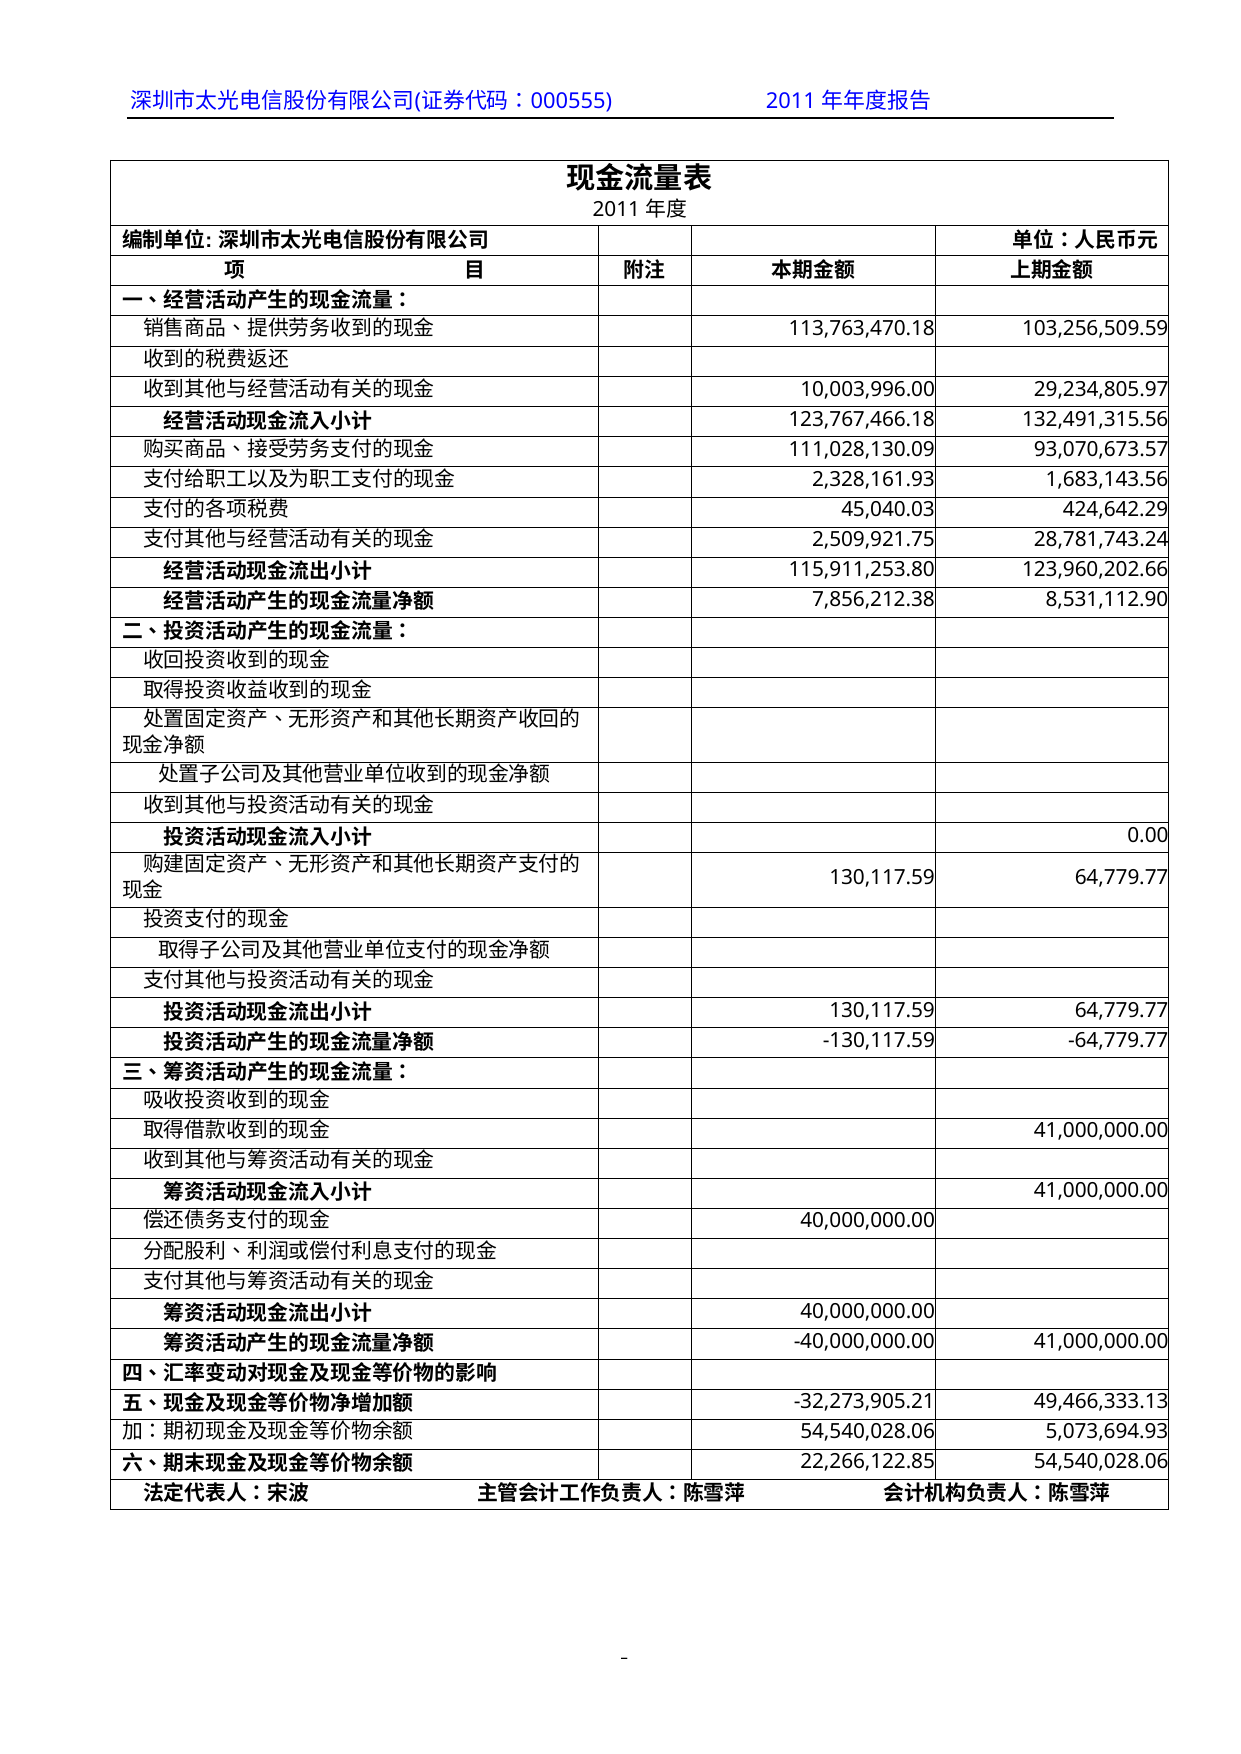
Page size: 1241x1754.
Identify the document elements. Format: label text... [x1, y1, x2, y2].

table_cell 项 目 [111, 256, 598, 285]
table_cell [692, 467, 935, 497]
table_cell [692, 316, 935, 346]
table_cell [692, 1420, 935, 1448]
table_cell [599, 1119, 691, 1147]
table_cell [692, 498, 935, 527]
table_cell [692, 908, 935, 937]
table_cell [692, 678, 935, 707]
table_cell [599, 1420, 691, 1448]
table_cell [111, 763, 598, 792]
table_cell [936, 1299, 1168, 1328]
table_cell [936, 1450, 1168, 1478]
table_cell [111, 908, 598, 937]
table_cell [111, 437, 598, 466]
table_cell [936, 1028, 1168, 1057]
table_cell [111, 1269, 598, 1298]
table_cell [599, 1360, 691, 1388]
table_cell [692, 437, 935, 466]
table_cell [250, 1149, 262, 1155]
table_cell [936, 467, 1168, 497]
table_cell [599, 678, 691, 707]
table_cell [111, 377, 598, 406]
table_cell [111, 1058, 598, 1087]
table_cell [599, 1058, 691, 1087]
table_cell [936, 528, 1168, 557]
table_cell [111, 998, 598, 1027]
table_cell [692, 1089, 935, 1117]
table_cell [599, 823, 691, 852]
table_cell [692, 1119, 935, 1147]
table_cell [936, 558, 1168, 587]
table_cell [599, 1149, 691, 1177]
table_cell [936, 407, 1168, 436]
table_cell 本期金额 [692, 256, 935, 285]
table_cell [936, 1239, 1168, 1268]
table_cell 附注 [599, 256, 691, 285]
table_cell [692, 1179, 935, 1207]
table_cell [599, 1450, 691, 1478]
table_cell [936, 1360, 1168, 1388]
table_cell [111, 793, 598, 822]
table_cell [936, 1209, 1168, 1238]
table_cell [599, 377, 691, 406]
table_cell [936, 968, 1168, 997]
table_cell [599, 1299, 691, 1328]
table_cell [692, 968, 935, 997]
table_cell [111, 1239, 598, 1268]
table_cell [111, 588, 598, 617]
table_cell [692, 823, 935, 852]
table_cell [692, 226, 935, 255]
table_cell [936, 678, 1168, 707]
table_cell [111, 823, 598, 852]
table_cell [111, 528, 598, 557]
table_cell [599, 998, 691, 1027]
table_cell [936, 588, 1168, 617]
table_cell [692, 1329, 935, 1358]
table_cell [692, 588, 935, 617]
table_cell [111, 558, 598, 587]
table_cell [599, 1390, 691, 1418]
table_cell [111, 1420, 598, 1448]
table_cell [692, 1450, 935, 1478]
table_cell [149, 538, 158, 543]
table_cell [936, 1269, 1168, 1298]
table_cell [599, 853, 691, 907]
table_cell 上期金额 [936, 256, 1168, 285]
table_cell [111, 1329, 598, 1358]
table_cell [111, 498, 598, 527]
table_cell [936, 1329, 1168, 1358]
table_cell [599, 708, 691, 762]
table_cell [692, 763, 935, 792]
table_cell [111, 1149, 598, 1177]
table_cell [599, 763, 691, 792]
table_cell [599, 286, 691, 315]
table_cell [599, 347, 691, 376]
table_cell 编制单位: 深圳市太光电信股份有限公司 [111, 226, 598, 255]
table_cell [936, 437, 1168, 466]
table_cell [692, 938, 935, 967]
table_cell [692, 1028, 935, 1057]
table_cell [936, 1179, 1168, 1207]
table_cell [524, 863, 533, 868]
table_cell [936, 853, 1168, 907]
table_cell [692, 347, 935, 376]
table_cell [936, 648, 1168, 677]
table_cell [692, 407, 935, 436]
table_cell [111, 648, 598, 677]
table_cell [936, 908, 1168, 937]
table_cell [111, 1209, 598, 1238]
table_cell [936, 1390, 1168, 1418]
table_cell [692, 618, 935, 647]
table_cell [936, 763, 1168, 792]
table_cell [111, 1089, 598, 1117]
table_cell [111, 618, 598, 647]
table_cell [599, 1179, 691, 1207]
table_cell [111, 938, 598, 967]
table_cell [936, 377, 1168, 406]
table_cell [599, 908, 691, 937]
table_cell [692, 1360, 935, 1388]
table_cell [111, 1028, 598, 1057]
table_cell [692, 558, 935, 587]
table_cell 一、经营活动产生的现金流量： [111, 286, 598, 315]
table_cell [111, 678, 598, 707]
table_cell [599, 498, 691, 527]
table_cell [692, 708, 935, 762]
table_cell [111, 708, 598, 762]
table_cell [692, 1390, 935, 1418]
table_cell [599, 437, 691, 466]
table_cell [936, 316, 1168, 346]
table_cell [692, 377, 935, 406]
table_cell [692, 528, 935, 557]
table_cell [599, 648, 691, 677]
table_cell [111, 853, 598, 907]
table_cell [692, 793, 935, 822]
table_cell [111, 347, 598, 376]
table_cell [936, 286, 1168, 315]
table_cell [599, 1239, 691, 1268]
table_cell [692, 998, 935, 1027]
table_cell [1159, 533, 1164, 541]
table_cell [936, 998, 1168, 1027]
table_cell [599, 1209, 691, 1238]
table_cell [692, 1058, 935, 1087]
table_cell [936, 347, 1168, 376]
table_cell [692, 286, 935, 315]
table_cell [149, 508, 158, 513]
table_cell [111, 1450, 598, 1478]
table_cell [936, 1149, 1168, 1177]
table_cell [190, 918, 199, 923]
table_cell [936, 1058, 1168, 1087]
table_cell 单位：人民币元 [936, 226, 1168, 255]
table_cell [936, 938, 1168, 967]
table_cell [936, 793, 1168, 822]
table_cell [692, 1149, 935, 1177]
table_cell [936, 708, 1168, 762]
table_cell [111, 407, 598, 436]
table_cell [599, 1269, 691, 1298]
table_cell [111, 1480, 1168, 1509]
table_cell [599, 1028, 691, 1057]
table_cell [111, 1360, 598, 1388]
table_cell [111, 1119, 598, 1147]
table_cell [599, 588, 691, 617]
table_header 现金流量表 2011 年度 [111, 161, 1168, 225]
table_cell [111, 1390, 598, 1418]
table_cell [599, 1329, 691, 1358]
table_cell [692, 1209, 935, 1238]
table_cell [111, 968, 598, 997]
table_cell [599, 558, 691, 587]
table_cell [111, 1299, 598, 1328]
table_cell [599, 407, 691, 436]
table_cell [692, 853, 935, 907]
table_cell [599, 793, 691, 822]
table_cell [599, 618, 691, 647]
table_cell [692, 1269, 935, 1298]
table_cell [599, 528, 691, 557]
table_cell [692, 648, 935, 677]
table_cell [599, 226, 691, 255]
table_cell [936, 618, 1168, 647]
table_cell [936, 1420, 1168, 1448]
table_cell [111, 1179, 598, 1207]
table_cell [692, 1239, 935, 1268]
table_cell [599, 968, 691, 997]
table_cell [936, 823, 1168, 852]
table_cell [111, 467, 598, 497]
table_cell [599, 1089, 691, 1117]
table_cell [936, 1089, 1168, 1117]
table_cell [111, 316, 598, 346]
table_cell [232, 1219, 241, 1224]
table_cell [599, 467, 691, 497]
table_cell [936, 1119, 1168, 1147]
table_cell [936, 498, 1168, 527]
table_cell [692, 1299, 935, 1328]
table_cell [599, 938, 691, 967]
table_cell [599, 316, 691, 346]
